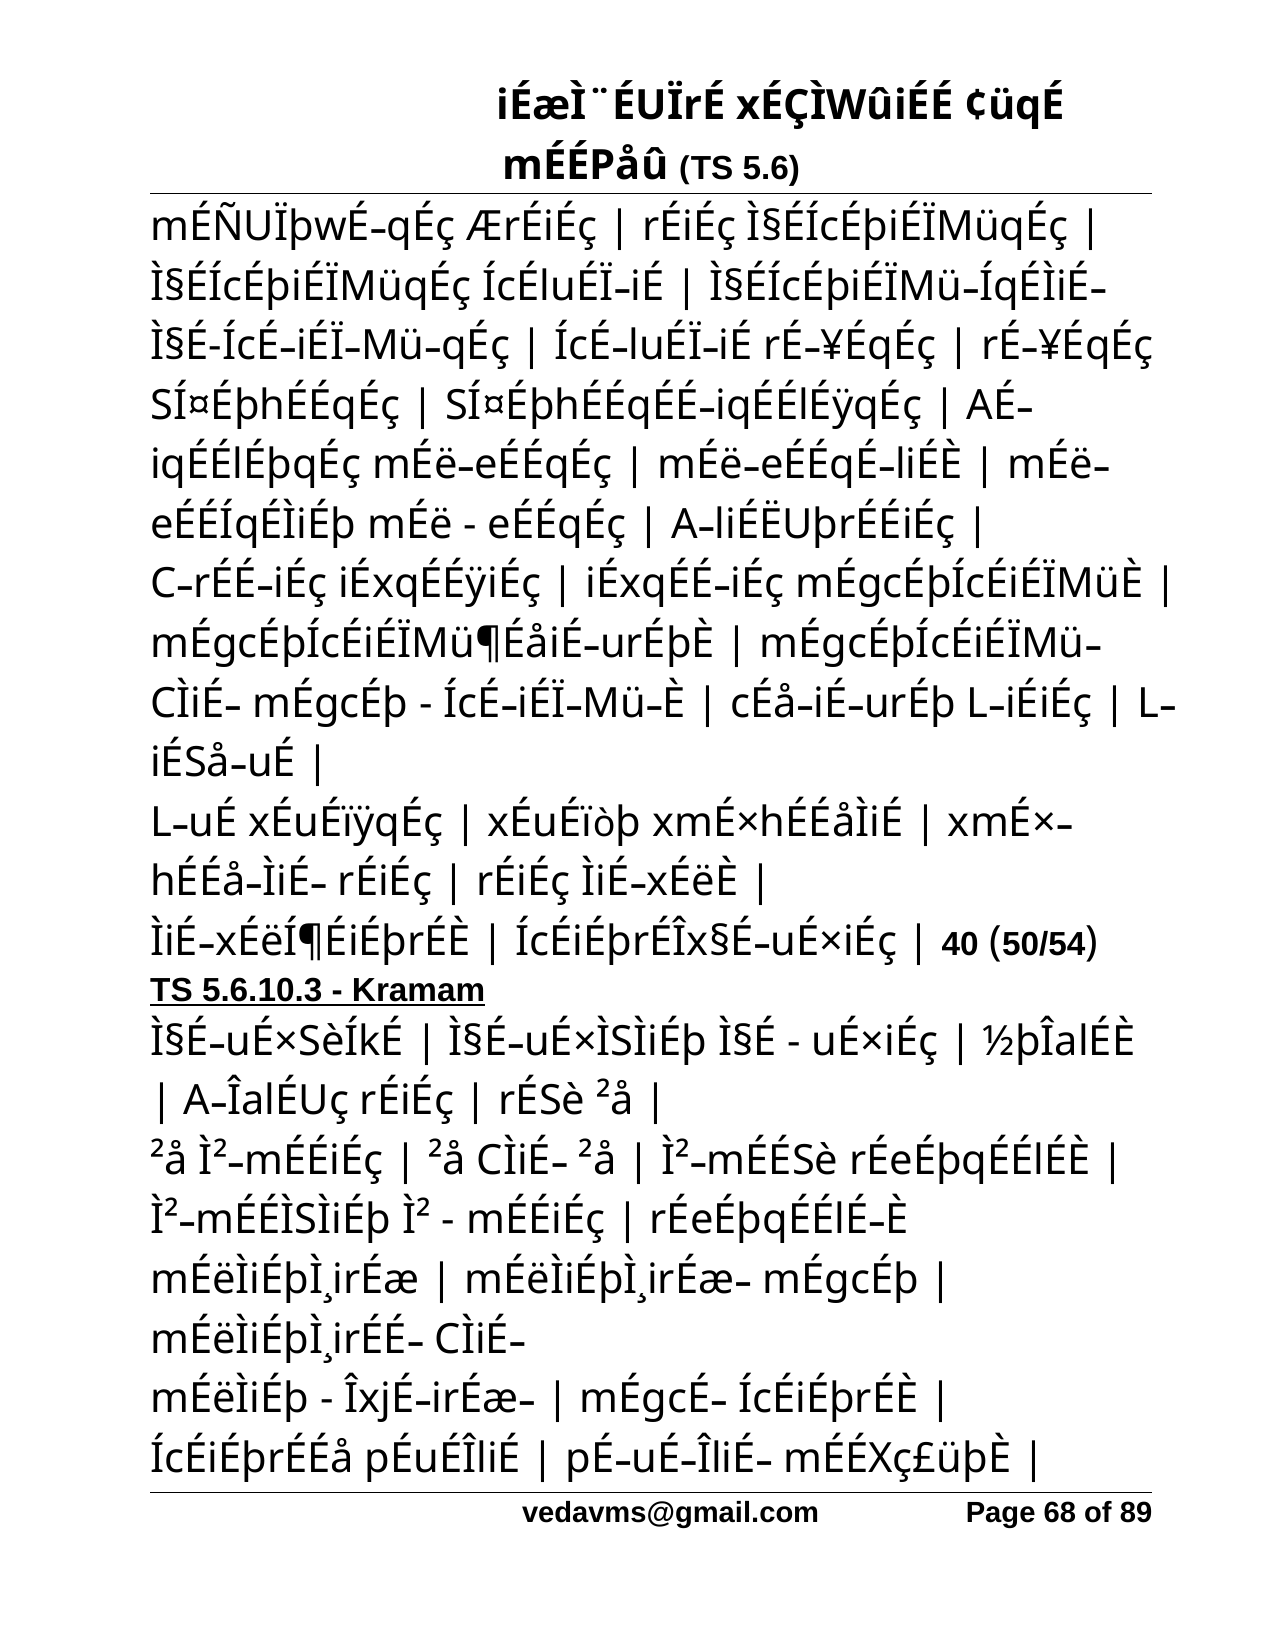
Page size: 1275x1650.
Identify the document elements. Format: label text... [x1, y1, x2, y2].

text ²å Ì²–mÉÉiÉç | ²å CÌiÉ– ²å | Ì²–mÉÉSè rÉeÉþqÉÉlÉÈ | Ì²–mÉÉÌSÌiÉþ Ì² - mÉÉiÉç | rÉeÉþqÉÉlÉ–È mÉëÌiÉþÌ¸irÉæ | mÉëÌiÉþÌ¸irÉæ– mÉgcÉþ | mÉëÌiÉþÌ¸irÉÉ– CÌiÉ– [150, 1130, 1152, 1365]
text C–rÉÉ–iÉç iÉxqÉÉÿiÉç | iÉxqÉÉ–iÉç mÉgcÉþÍcÉiÉÏMüÈ | mÉgcÉþÍcÉiÉÏMü¶ÉåiÉ–urÉþÈ | mÉgcÉþÍcÉiÉÏMü– CÌiÉ– mÉgcÉþ - ÍcÉ–iÉÏ–Mü–È | cÉå–iÉ–urÉþ L–iÉiÉç | L–iÉSå–uÉ | [150, 553, 1181, 789]
text ÌiÉ–xÉëÍ¶ÉiÉþrÉÈ | ÍcÉiÉþrÉÎx§É–uÉ×iÉç | 40 (50/54) [150, 911, 1181, 967]
text Ì§É-ÍcÉ–iÉÏ–Mü–qÉç | ÍcÉ–luÉÏ–iÉ rÉ–¥ÉqÉç | rÉ–¥ÉqÉç SÍ¤ÉþhÉÉqÉç | SÍ¤ÉþhÉÉqÉÉ–iqÉÉlÉÿqÉç | AÉ–iqÉÉlÉþqÉç mÉë–eÉÉqÉç | mÉë–eÉÉqÉ–liÉÈ | mÉë–eÉÉÍqÉÌiÉþ mÉë - eÉÉqÉç | A–liÉËUþrÉÉiÉç | [150, 315, 1181, 550]
text L–uÉ xÉuÉïÿqÉç | xÉuÉïòþ xmÉ×hÉÉåÌiÉ | xmÉ×–hÉÉå–ÌiÉ– rÉiÉç | rÉiÉç ÌiÉ–xÉëÈ | [150, 792, 1181, 908]
text Ì§É–uÉ×SèÍkÉ | Ì§É–uÉ×ÌSÌiÉþ Ì§É - uÉ×iÉç | ½þÎalÉÈ | A–ÎalÉUç rÉiÉç | rÉSè ²å | [150, 1011, 1152, 1127]
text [150, 1368, 1152, 1484]
text TS 5.6.10.3 - Kramam [150, 970, 1121, 1009]
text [150, 196, 1181, 312]
